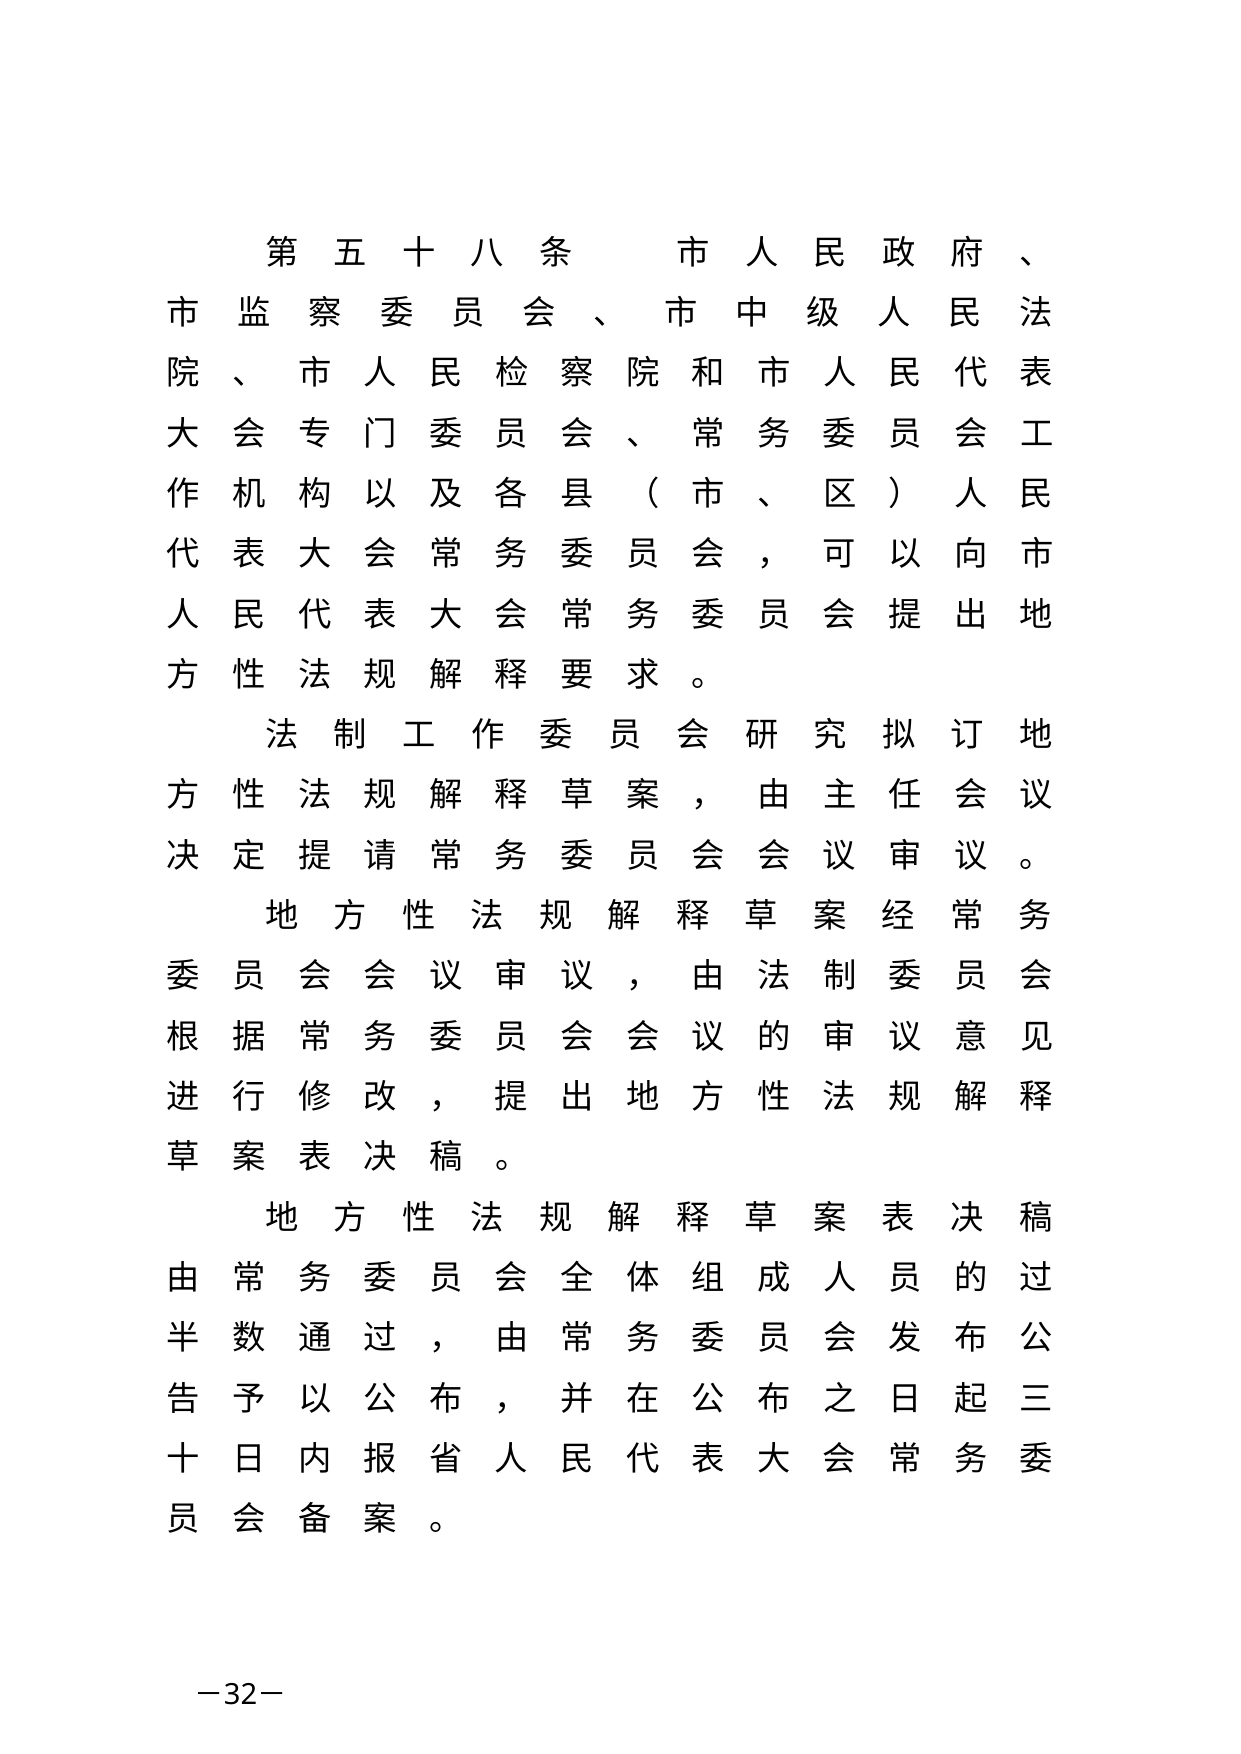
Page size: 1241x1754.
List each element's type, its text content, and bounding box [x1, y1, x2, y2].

text 法制工作委员会研究拟订地方性法规解释草案，由主任会议决定提请常务委员会会议审议。 [167, 702, 1085, 883]
text 地方性法规解释草案经常务委员会会议审议，由法制委员会根据常务委员会会议的审议意见进行修改，提出地方性法规解释草案表决稿。 [167, 883, 1085, 1184]
text 第五十八条 市人民政府、市监察委员会、市中级人民法院、市人民检察院和市人民代表大会专门委员会、常务委员会工作机构以及各县（市、区）人民代表大会常务委员会，可以向市人民代表大会常务委员会提出地方性法规解释要求。 [167, 219, 1085, 702]
text 地方性法规解释草案表决稿由常务委员会全体组成人员的过半数通过，由常务委员会发布公告予以公布，并在公布之日起三十日内报省人民代表大会常务委员会备案。 [167, 1184, 1085, 1546]
